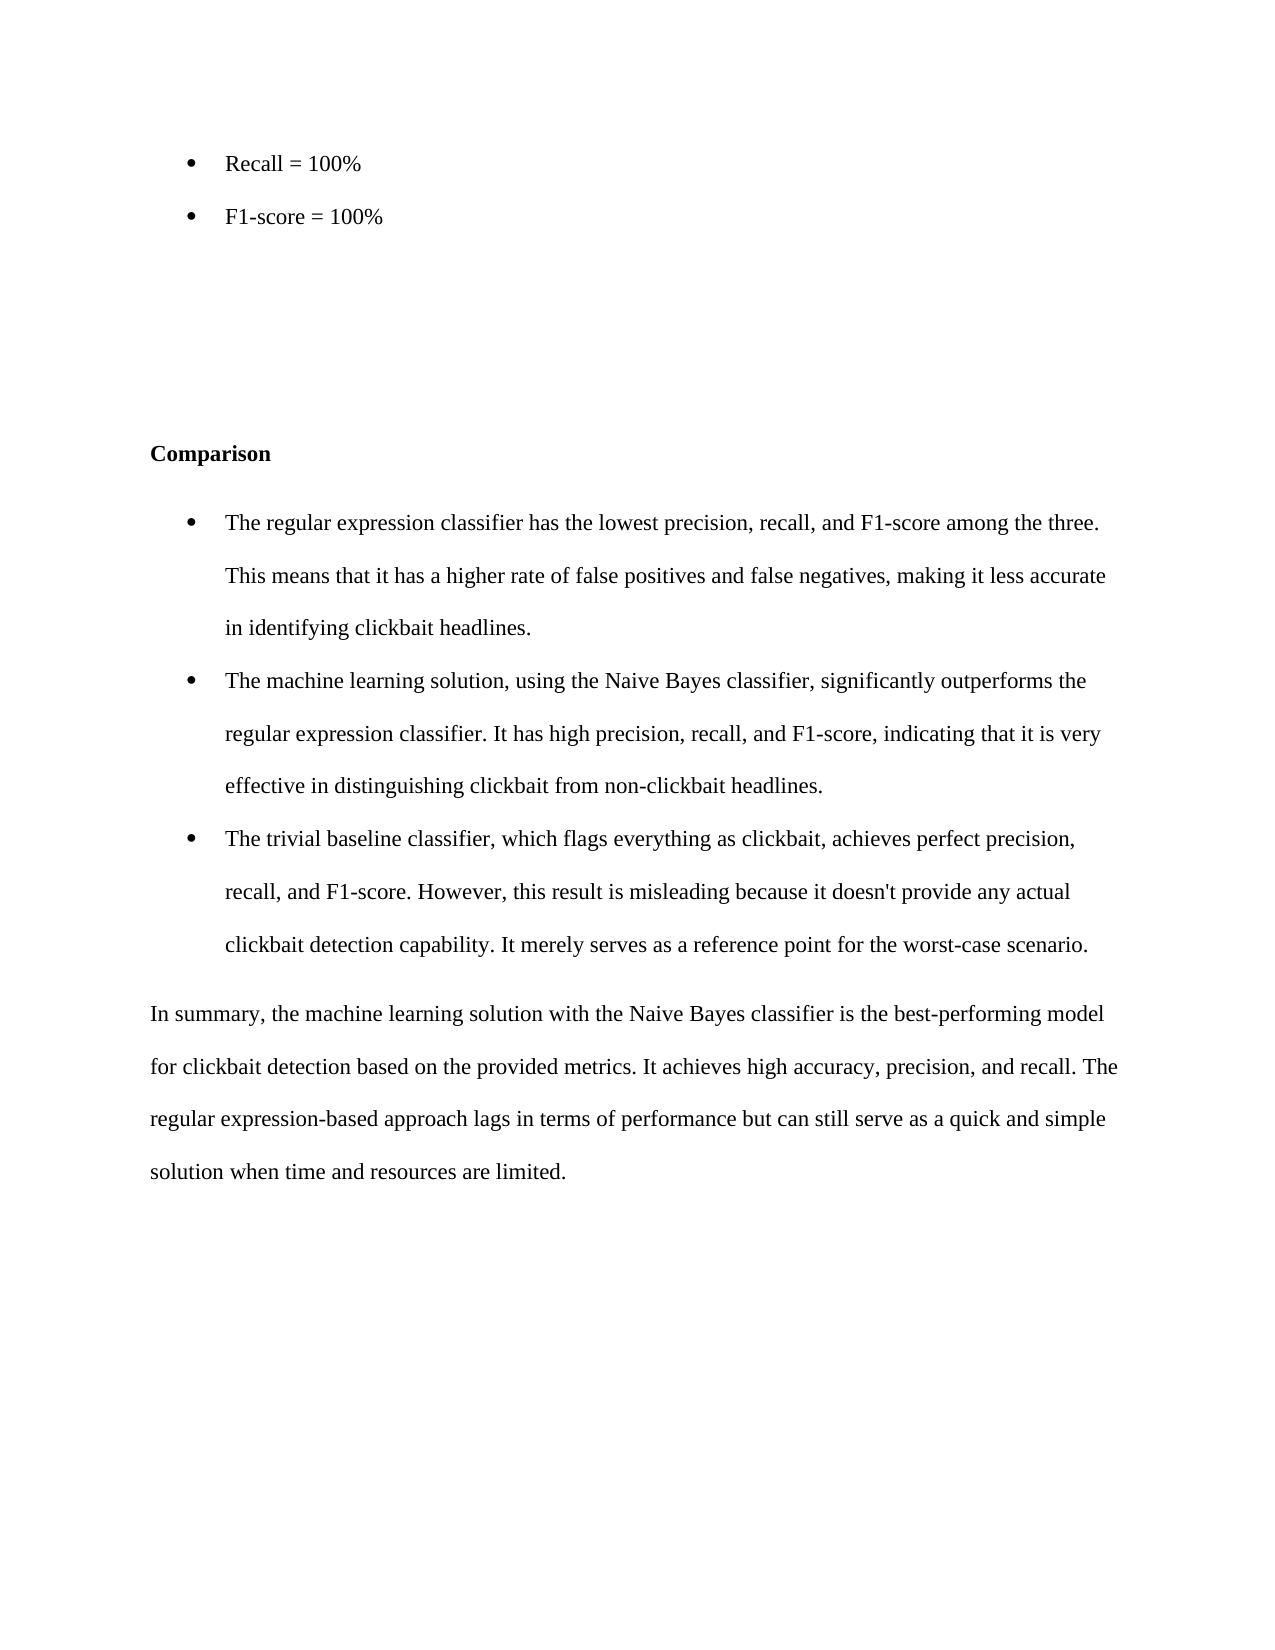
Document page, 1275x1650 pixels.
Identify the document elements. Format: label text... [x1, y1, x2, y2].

list The trivial baseline classifier, which flags everything as clickbait, achieves perfect precision, recall, and F1-score. However, this result is misleading because it doesn't provide any actual clickbait detection capability. It merely serves as a reference point for the worst-case scenario. [187, 825, 1125, 957]
list Recall = 100% [187, 150, 1125, 176]
list The regular expression classifier has the lowest precision, recall, and F1-score among the three. This means that it has a higher rate of false positives and false negatives, making it less accurate in identifying clickbait headlines. [187, 509, 1125, 641]
list The machine learning solution, using the Naive Bayes classifier, significantly outperforms the regular expression classifier. It has high precision, recall, and F1-score, indicating that it is very effective in distinguishing clickbait from non-clickbait headlines. [187, 667, 1125, 799]
text In summary, the machine learning solution with the Naive Bayes classifier is the best-performing model for clickbait detection based on the provided metrics. It achieves high accuracy, precision, and recall. The regular expression-based approach lags in terms of performance but can still serve as a quick and simple solution when time and resources are limited. [150, 1000, 1125, 1184]
list F1-score = 100% [187, 203, 1125, 229]
text Comparison [150, 439, 1125, 466]
